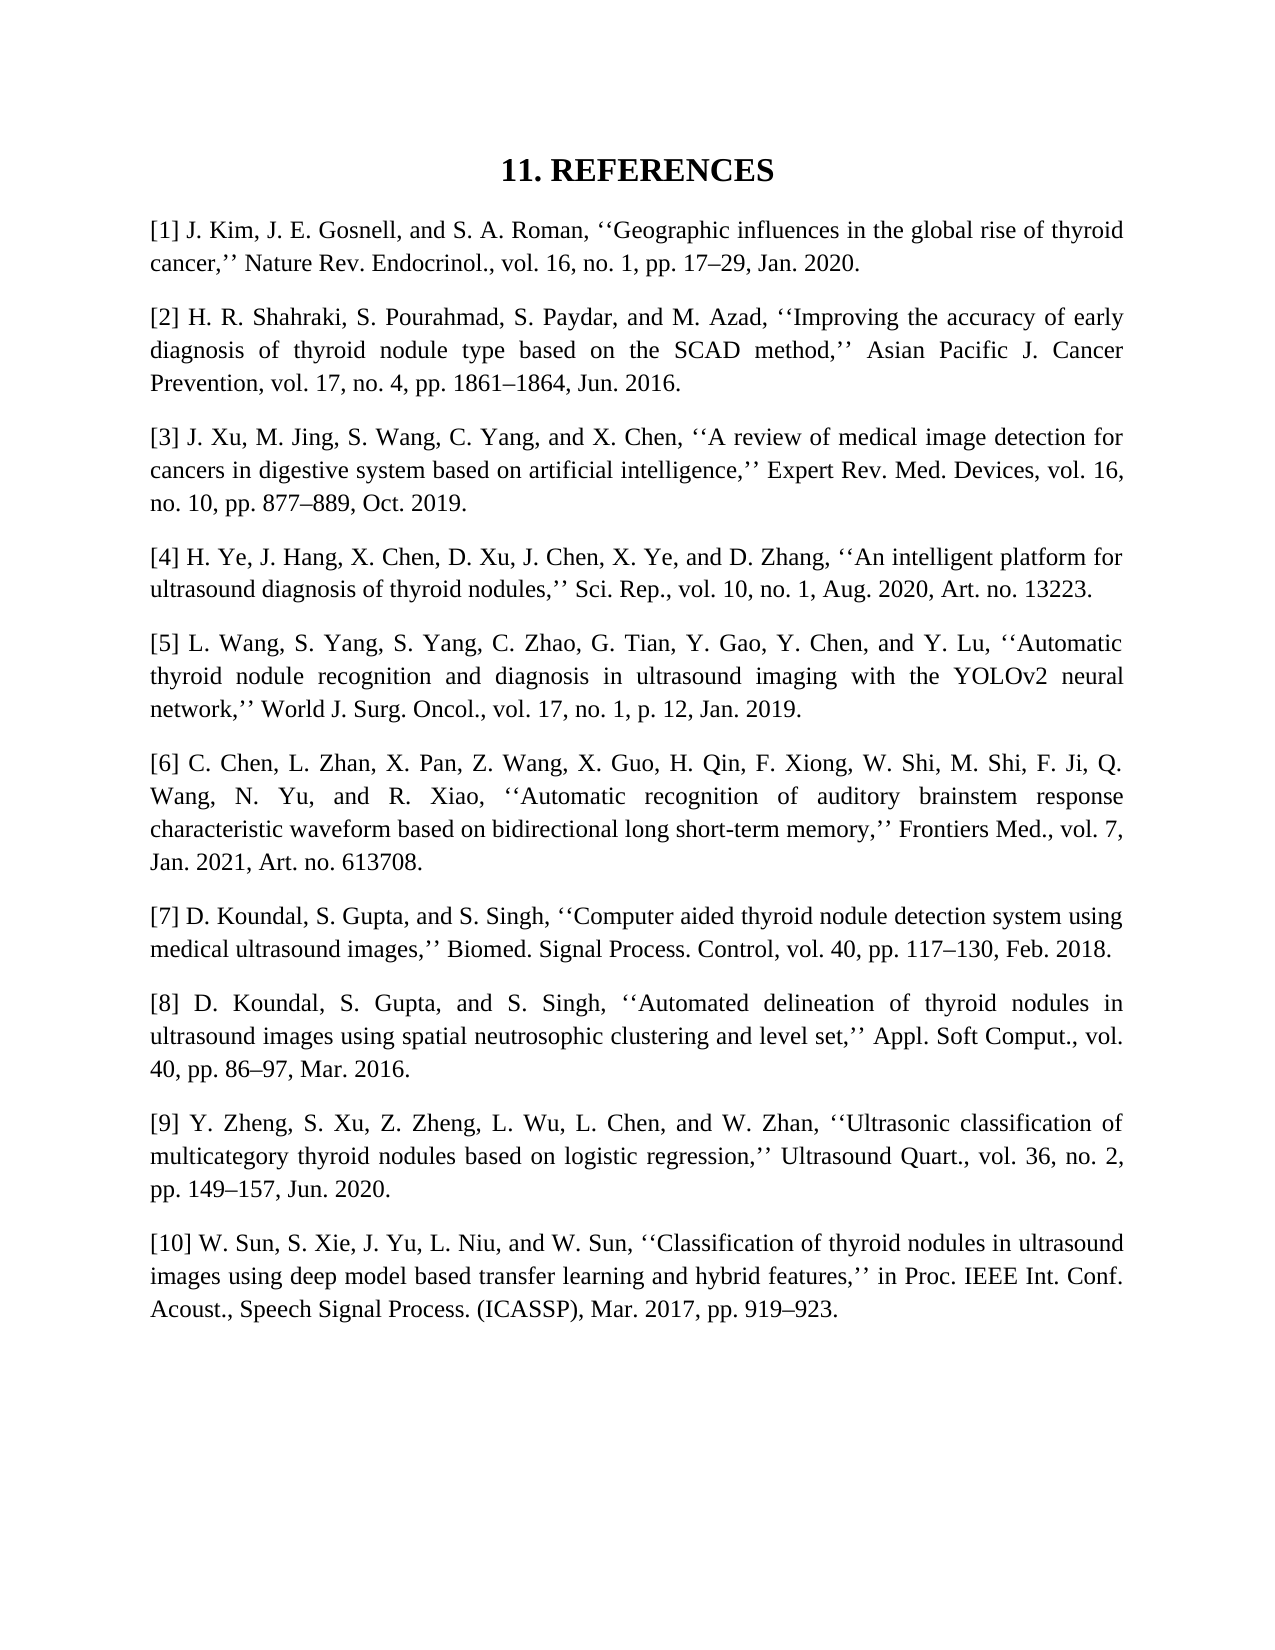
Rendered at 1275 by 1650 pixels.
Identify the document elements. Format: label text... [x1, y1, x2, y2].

text 11. REFERENCES [150, 150, 1125, 188]
text [9] Y. Zheng, S. Xu, Z. Zheng, L. Wu, L. Chen, and W. Zhan, ‘‘Ultrasonic classification of multicategory thyroid nodules based on logistic regression,’’ Ultrasound Quart., vol. 36, no. 2, pp. 149–157, Jun. 2020. [150, 1108, 1125, 1203]
text [6] C. Chen, L. Zhan, X. Pan, Z. Wang, X. Guo, H. Qin, F. Xiong, W. Shi, M. Shi, F. Ji, Q. Wang, N. Yu, and R. Xiao, ‘‘Automatic recognition of auditory brainstem response characteristic waveform based on bidirectional long short-term memory,’’ Frontiers Med., vol. 7, Jan. 2021, Art. no. 613708. [150, 748, 1125, 876]
text [8] D. Koundal, S. Gupta, and S. Singh, ‘‘Automated delineation of thyroid nodules in ultrasound images using spatial neutrosophic clustering and level set,’’ Appl. Soft Comput., vol. 40, pp. 86–97, Mar. 2016. [150, 988, 1125, 1083]
text [3] J. Xu, M. Jing, S. Wang, C. Yang, and X. Chen, ‘‘A review of medical image detection for cancers in digestive system based on artificial intelligence,’’ Expert Rev. Med. Devices, vol. 16, no. 10, pp. 877–889, Oct. 2019. [150, 422, 1125, 516]
text [7] D. Koundal, S. Gupta, and S. Singh, ‘‘Computer aided thyroid nodule detection system using medical ultrasound images,’’ Biomed. Signal Process. Control, vol. 40, pp. 117–130, Feb. 2018. [150, 901, 1125, 963]
text [5] L. Wang, S. Yang, S. Yang, C. Zhao, G. Tian, Y. Gao, Y. Chen, and Y. Lu, ‘‘Automatic thyroid nodule recognition and diagnosis in ultrasound imaging with the YOLOv2 neural network,’’ World J. Surg. Oncol., vol. 17, no. 1, p. 12, Jan. 2019. [150, 628, 1125, 723]
text [1] J. Kim, J. E. Gosnell, and S. A. Roman, ‘‘Geographic influences in the global rise of thyroid cancer,’’ Nature Rev. Endocrinol., vol. 16, no. 1, pp. 17–29, Jan. 2020. [150, 215, 1125, 277]
text [4] H. Ye, J. Hang, X. Chen, D. Xu, J. Chen, X. Ye, and D. Zhang, ‘‘An intelligent platform for ultrasound diagnosis of thyroid nodules,’’ Sci. Rep., vol. 10, no. 1, Aug. 2020, Art. no. 13223. [150, 542, 1125, 603]
text [10] W. Sun, S. Xie, J. Yu, L. Niu, and W. Sun, ‘‘Classification of thyroid nodules in ultrasound images using deep model based transfer learning and hybrid features,’’ in Proc. IEEE Int. Conf. Acoust., Speech Signal Process. (ICASSP), Mar. 2017, pp. 919–923. [150, 1228, 1125, 1323]
text [2] H. R. Shahraki, S. Pourahmad, S. Paydar, and M. Azad, ‘‘Improving the accuracy of early diagnosis of thyroid nodule type based on the SCAD method,’’ Asian Pacific J. Cancer Prevention, vol. 17, no. 4, pp. 1861–1864, Jun. 2016. [150, 302, 1125, 397]
